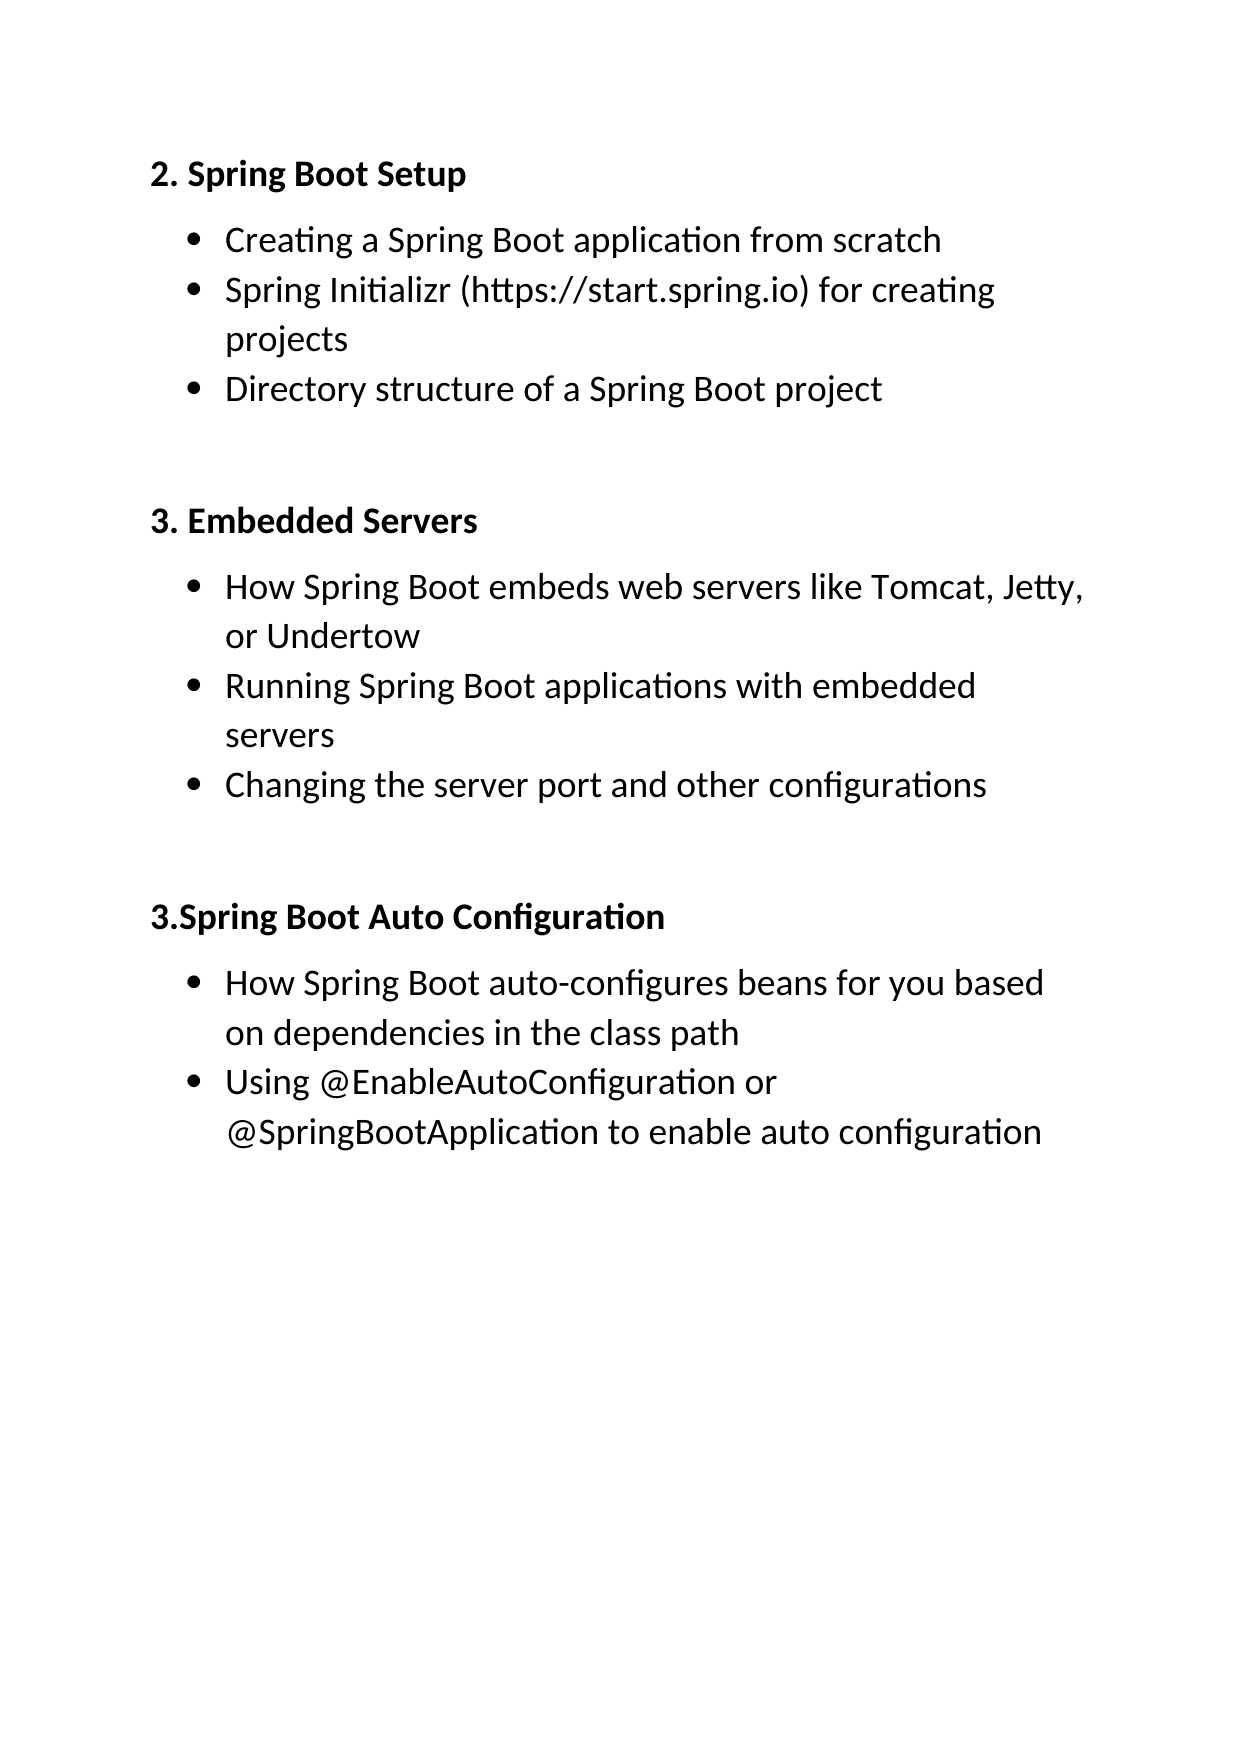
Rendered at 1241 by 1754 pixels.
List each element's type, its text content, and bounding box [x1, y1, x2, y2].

list Using @EnableAutoConfiguration or @SpringBootApplication to enable auto configuration [187, 1058, 1090, 1154]
list Changing the server port and other configurations [187, 761, 1090, 807]
text 3.Spring Boot Auto Configuration [150, 893, 1090, 939]
text 2. Spring Boot Setup [150, 150, 1090, 196]
list Spring Initializr (https://start.spring.io) for creating projects [187, 266, 1090, 361]
text 3. Embedded Servers [150, 497, 1090, 543]
list Directory structure of a Spring Boot project [187, 364, 1090, 410]
list Running Spring Boot applications with embedded servers [187, 662, 1090, 757]
list How Spring Boot embeds web servers like Tomcat, Jetty, or Undertow [187, 563, 1090, 658]
list Creating a Spring Boot application from scratch [187, 216, 1090, 262]
list How Spring Boot auto-configures beans for you based on dependencies in the class path [187, 959, 1090, 1055]
